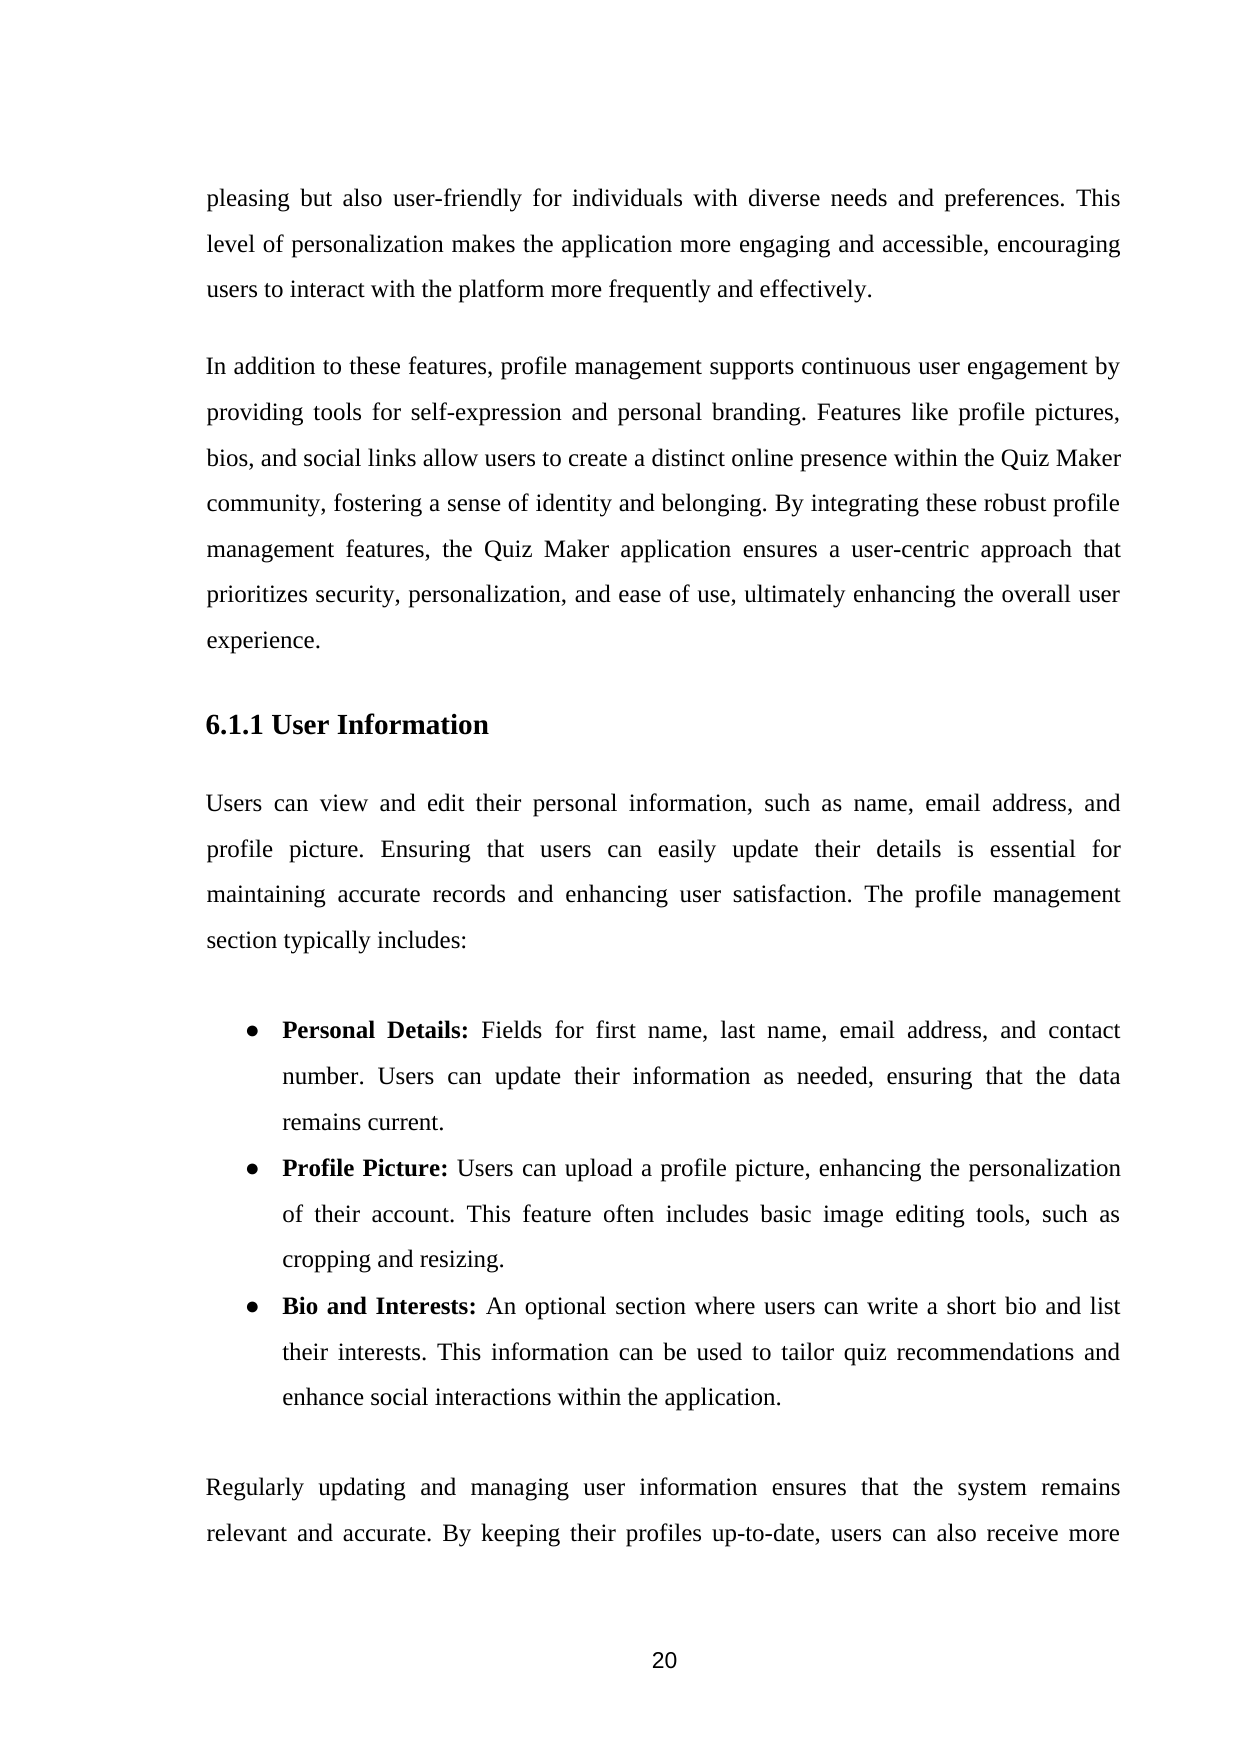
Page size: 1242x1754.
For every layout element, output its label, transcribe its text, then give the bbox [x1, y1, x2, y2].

text In addition to these features, profile management supports continuous user engagement by providing tools for self-expression and personal branding. Features like profile pictures, bios, and social links allow users to create a distinct online presence within the Quiz Maker community, fostering a sense of identity and belonging. By integrating these robust profile management features, the Quiz Maker application ensures a user-centric approach that prioritizes security, personalization, and ease of use, ultimately enhancing the overall user experience. [205, 351, 1122, 654]
subtitle 6.1.1 User Information [205, 707, 847, 741]
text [205, 183, 1122, 303]
list Bio and Interests: An optional section where users can write a short bio and list their interests. This information can be used to tailor quiz recommendations and enhance social interactions within the application. [244, 1291, 1122, 1411]
text Users can view and edit their personal information, such as name, email address, and profile picture. Ensuring that users can easily update their details is essential for maintaining accurate records and enhancing user satisfaction. The profile management section typically includes: [205, 788, 1122, 954]
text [205, 1472, 1122, 1547]
list Personal Details: Fields for first name, last name, email address, and contact number. Users can update their information as needed, ensuring that the data remains current. [244, 1015, 1122, 1136]
list Profile Picture: Users can upload a profile picture, enhancing the personalization of their account. This feature often includes basic image editing tools, such as cropping and resizing. [244, 1153, 1122, 1273]
